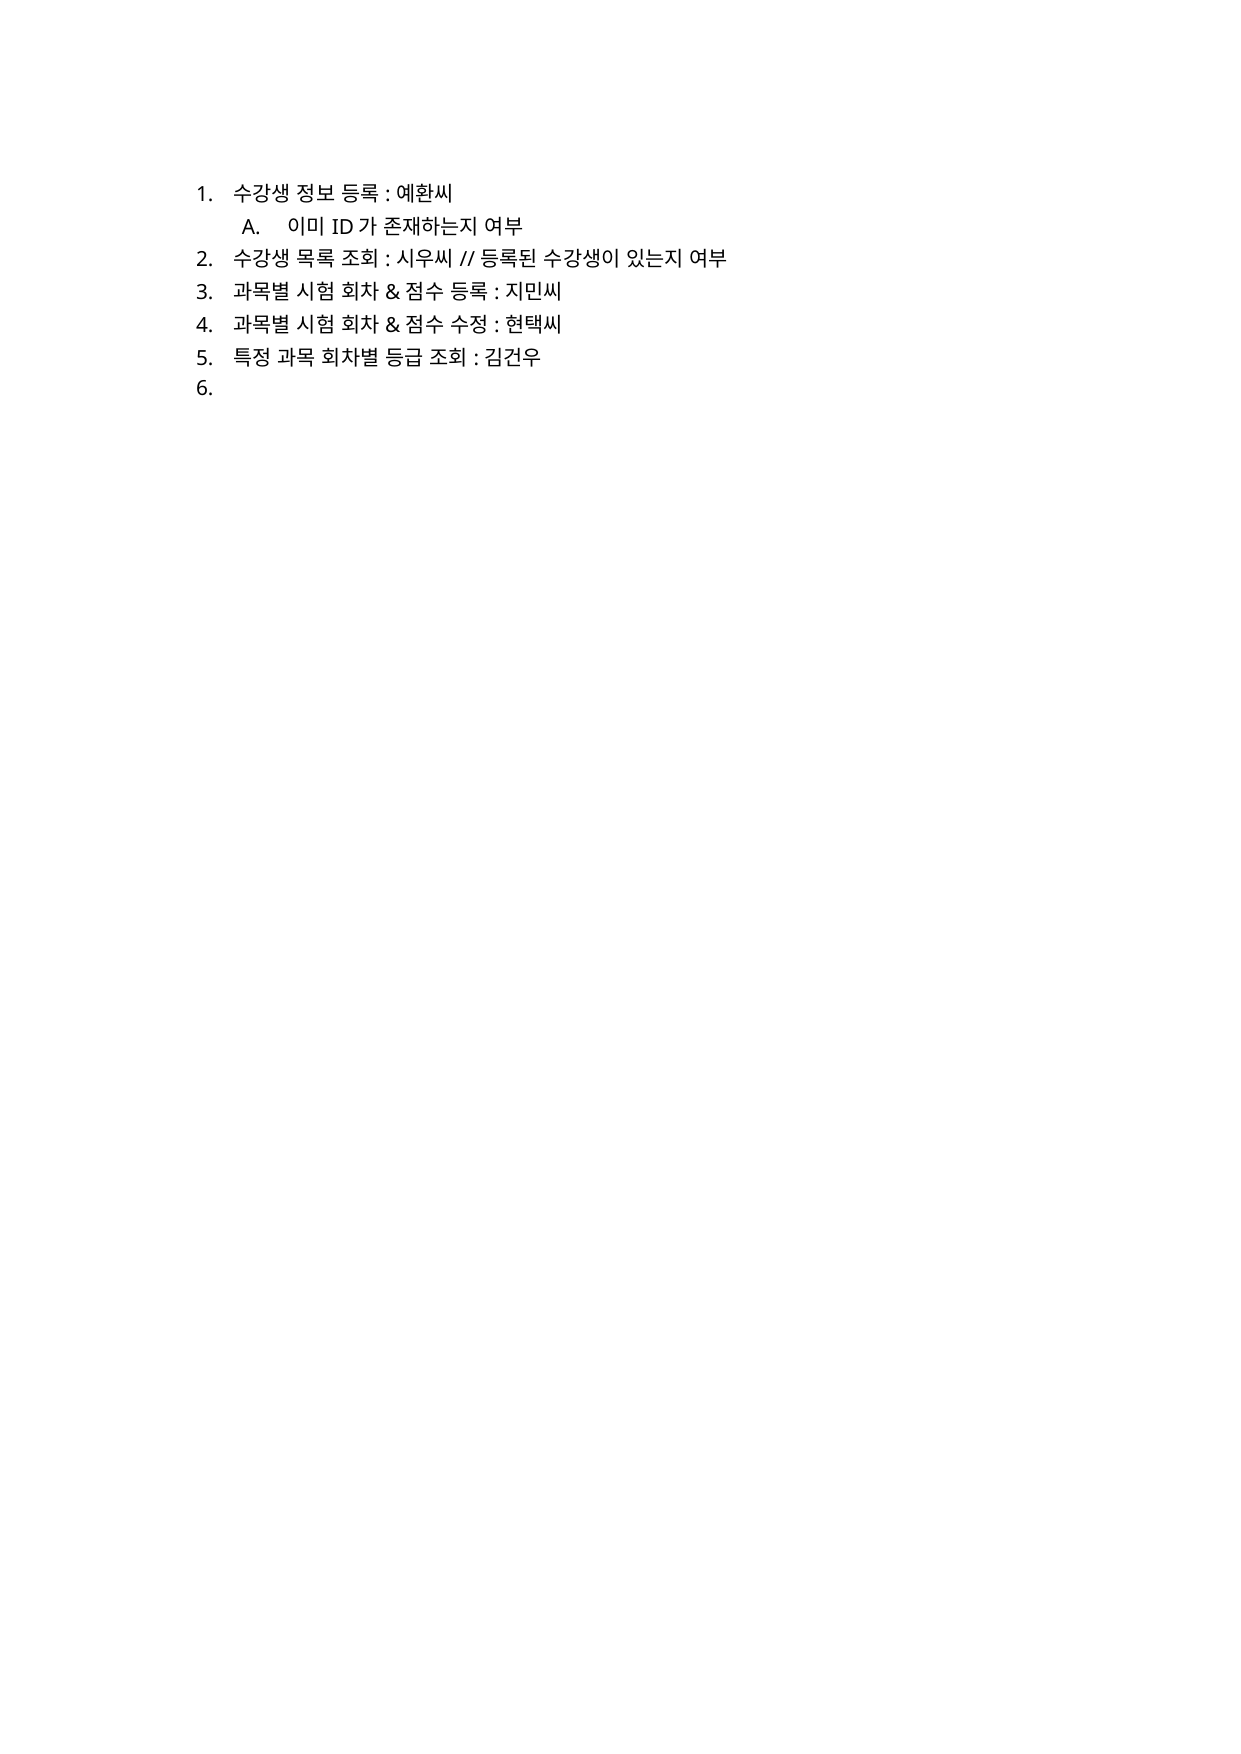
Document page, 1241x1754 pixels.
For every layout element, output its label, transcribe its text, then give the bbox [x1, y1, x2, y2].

list 수강생 목록 조회 : 시우씨 // 등록된 수강생이 있는지 여부 [196, 243, 1090, 273]
list 수강생 정보 등록 : 예환씨 [196, 177, 1090, 207]
list 과목별 시험 회차 & 점수 등록 : 지민씨 [196, 275, 1090, 306]
list 이미 ID가 존재하는지 여부 [242, 210, 1090, 240]
list 과목별 시험 회차 & 점수 수정 : 현택씨 [196, 308, 1090, 338]
list 특정 과목 회차별 등급 조회 : 김건우 [196, 341, 1090, 371]
